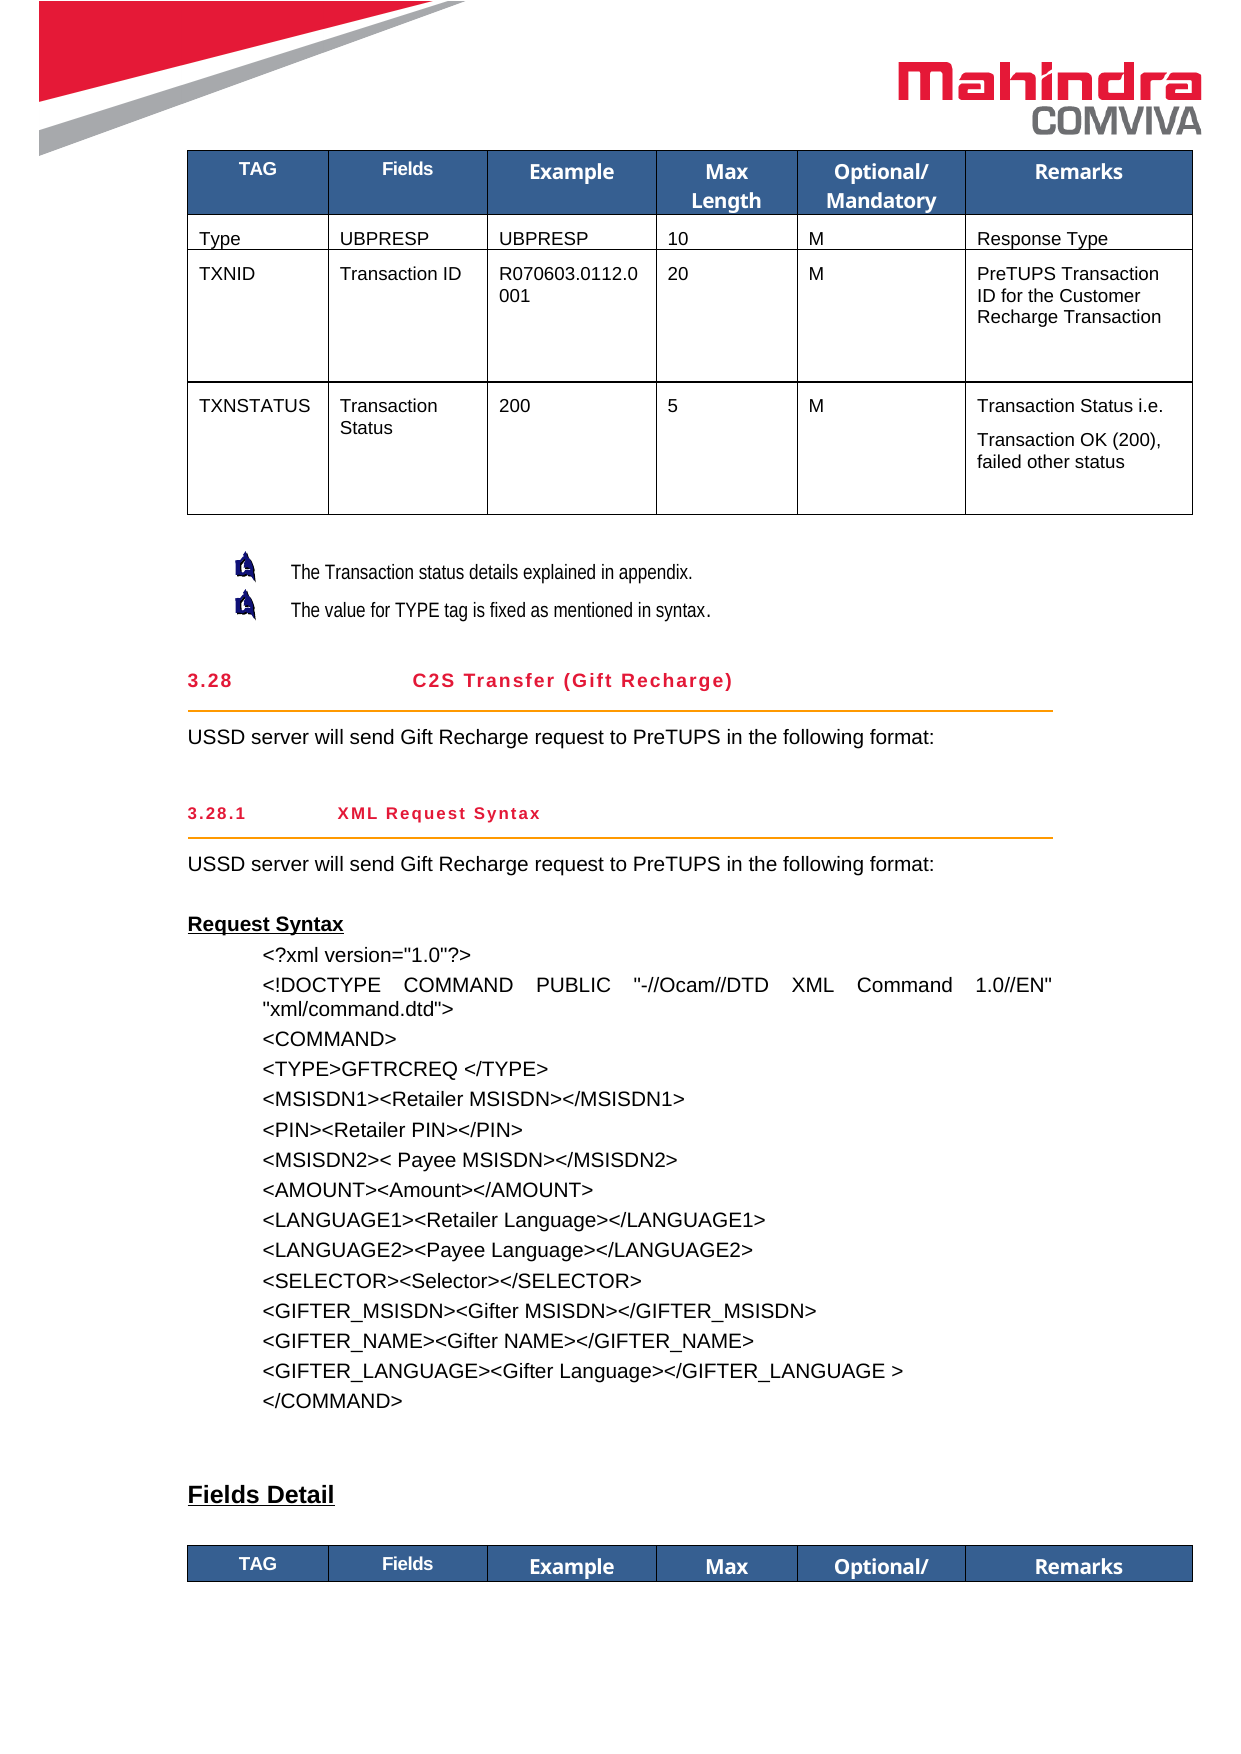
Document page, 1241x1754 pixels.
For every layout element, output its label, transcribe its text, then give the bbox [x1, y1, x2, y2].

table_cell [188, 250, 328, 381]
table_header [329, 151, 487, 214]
text USSD server will send Gift Recharge request to PreTUPS in the following format: [187, 852, 1053, 876]
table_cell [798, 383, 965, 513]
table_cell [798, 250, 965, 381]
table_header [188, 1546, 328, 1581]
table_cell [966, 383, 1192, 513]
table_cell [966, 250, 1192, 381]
picture [898, 62, 1202, 135]
text <!DOCTYPE COMMAND PUBLIC "-//Ocam//DTD XML Command 1.0//EN" "xml/command.dtd"> [262, 973, 1053, 1021]
subtitle C2S Transfer (Gift Recharge) [187, 669, 1053, 712]
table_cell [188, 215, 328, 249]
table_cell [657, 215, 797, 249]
subtitle The Transaction status details explained in appendix. [234, 551, 1053, 589]
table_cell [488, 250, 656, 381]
text Fields Detail [187, 1480, 1053, 1509]
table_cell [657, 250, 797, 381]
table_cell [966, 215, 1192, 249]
subtitle XML Request Syntax [187, 804, 1053, 839]
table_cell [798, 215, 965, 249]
text <GIFTER_LANGUAGE><Gifter Language></GIFTER_LANGUAGE > [262, 1359, 1053, 1383]
text <MSISDN1><Retailer MSISDN></MSISDN1> [262, 1087, 1053, 1111]
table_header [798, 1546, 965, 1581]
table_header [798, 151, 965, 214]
text <AMOUNT><Amount></AMOUNT> [262, 1178, 1053, 1202]
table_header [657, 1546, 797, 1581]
text <LANGUAGE2><Payee Language></LANGUAGE2> [262, 1238, 1053, 1262]
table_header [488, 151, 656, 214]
text <GIFTER_MSISDN><Gifter MSISDN></GIFTER_MSISDN> [262, 1299, 1053, 1323]
text <?xml version="1.0"?> [262, 942, 1053, 966]
picture [39, 1, 466, 156]
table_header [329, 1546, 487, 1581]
text <TYPE>GFTRCREQ </TYPE> [262, 1057, 1053, 1081]
text Request Syntax [187, 912, 1053, 936]
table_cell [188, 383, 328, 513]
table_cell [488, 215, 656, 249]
text <LANGUAGE1><Retailer Language></LANGUAGE1> [262, 1208, 1053, 1232]
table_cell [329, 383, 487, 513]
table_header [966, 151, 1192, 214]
text <PIN><Retailer PIN></PIN> [262, 1117, 1053, 1141]
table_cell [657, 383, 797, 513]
subtitle The value for TYPE tag is fixed as mentioned in syntax. [234, 589, 1053, 627]
text <GIFTER_NAME><Gifter NAME></GIFTER_NAME> [262, 1329, 1053, 1353]
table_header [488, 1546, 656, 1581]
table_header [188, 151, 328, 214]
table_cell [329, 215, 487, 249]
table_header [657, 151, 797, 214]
text USSD server will send Gift Recharge request to PreTUPS in the following format: [187, 724, 1053, 748]
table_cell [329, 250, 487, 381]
text <COMMAND> [262, 1027, 1053, 1051]
text <MSISDN2>< Payee MSISDN></MSISDN2> [262, 1148, 1053, 1172]
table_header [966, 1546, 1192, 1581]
text <SELECTOR><Selector></SELECTOR> [262, 1268, 1053, 1292]
text </COMMAND> [262, 1389, 1053, 1413]
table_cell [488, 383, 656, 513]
